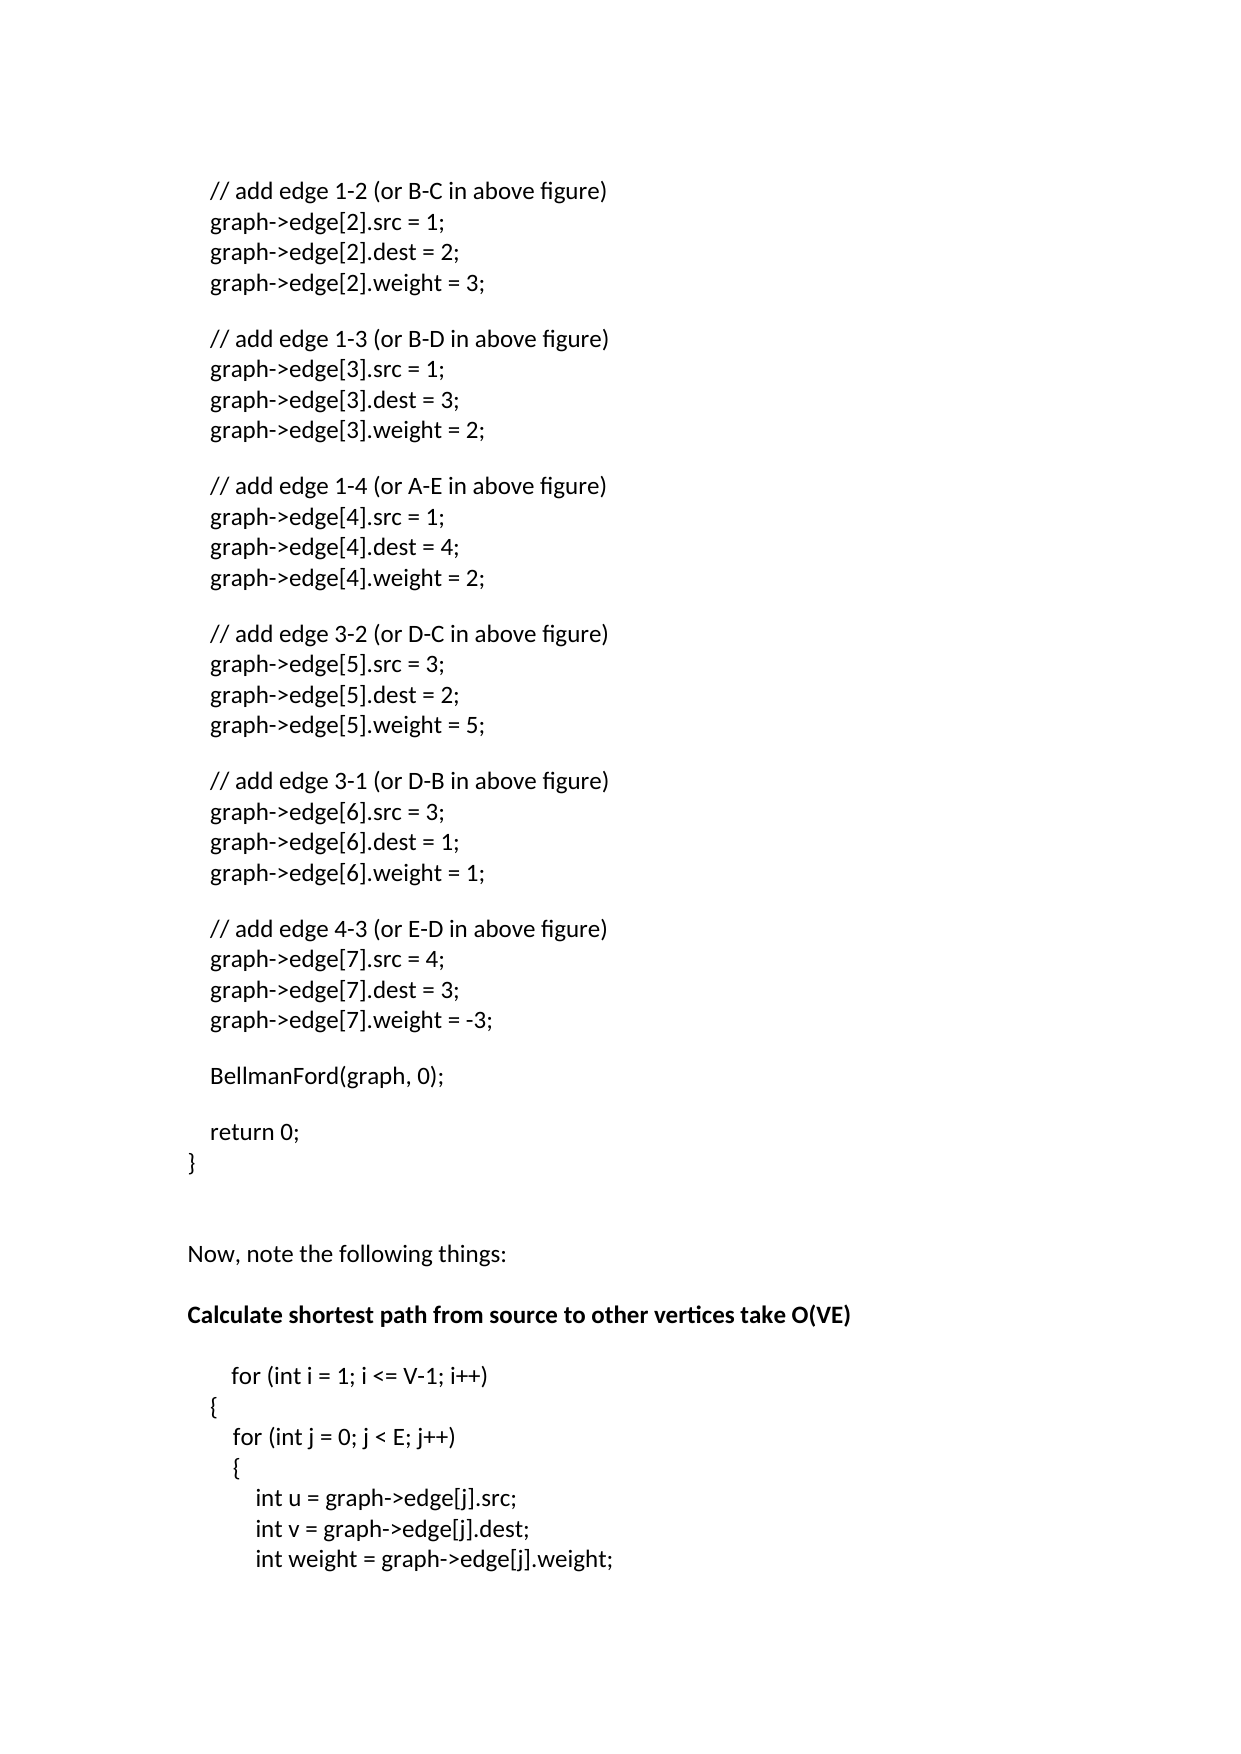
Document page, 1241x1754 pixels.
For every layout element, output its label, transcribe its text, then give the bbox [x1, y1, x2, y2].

list int u = graph->edge[j].src; [187, 1483, 1053, 1513]
list graph->edge[4].weight = 2; [187, 562, 1053, 592]
list graph->edge[4].dest = 4; [187, 531, 1053, 562]
list graph->edge[7].src = 4; [187, 943, 1053, 974]
list BellmanFord(graph, 0); [187, 1060, 1053, 1091]
list // add edge 3-1 (or D-B in above figure) [187, 765, 1053, 796]
list // add edge 1-2 (or B-C in above figure) [187, 175, 1053, 206]
list graph->edge[3].src = 1; [187, 353, 1053, 384]
list graph->edge[2].src = 1; [187, 206, 1053, 236]
list graph->edge[6].dest = 1; [187, 826, 1053, 857]
list graph->edge[6].src = 3; [187, 796, 1053, 826]
list int v = graph->edge[j].dest; [187, 1513, 1053, 1544]
list // add edge 4-3 (or E-D in above figure) [187, 913, 1053, 943]
list graph->edge[4].src = 1; [187, 501, 1053, 531]
list { [187, 1452, 1053, 1483]
list graph->edge[5].src = 3; [187, 648, 1053, 679]
list for (int j = 0; j < E; j++) [187, 1422, 1053, 1452]
list graph->edge[2].weight = 3; [187, 267, 1053, 297]
list return 0; [187, 1116, 1053, 1147]
list { [187, 1391, 1053, 1422]
list // add edge 1-3 (or B-D in above figure) [187, 323, 1053, 353]
list graph->edge[5].dest = 2; [187, 679, 1053, 709]
list graph->edge[3].weight = 2; [187, 414, 1053, 445]
list graph->edge[6].weight = 1; [187, 857, 1053, 887]
list // add edge 3-2 (or D-C in above figure) [187, 618, 1053, 648]
list Calculate shortest path from source to other vertices take O(VE) [187, 1299, 1053, 1330]
list for (int i = 1; i <= V-1; i++) [187, 1361, 1053, 1391]
list Now, note the following things: [187, 1238, 1053, 1269]
list graph->edge[2].dest = 2; [187, 236, 1053, 267]
list graph->edge[5].weight = 5; [187, 709, 1053, 740]
list graph->edge[7].weight = -3; [187, 1004, 1053, 1035]
list // add edge 1-4 (or A-E in above figure) [187, 470, 1053, 501]
list } [187, 1147, 1053, 1177]
list graph->edge[7].dest = 3; [187, 974, 1053, 1004]
list int weight = graph->edge[j].weight; [187, 1544, 1053, 1574]
list graph->edge[3].dest = 3; [187, 384, 1053, 414]
